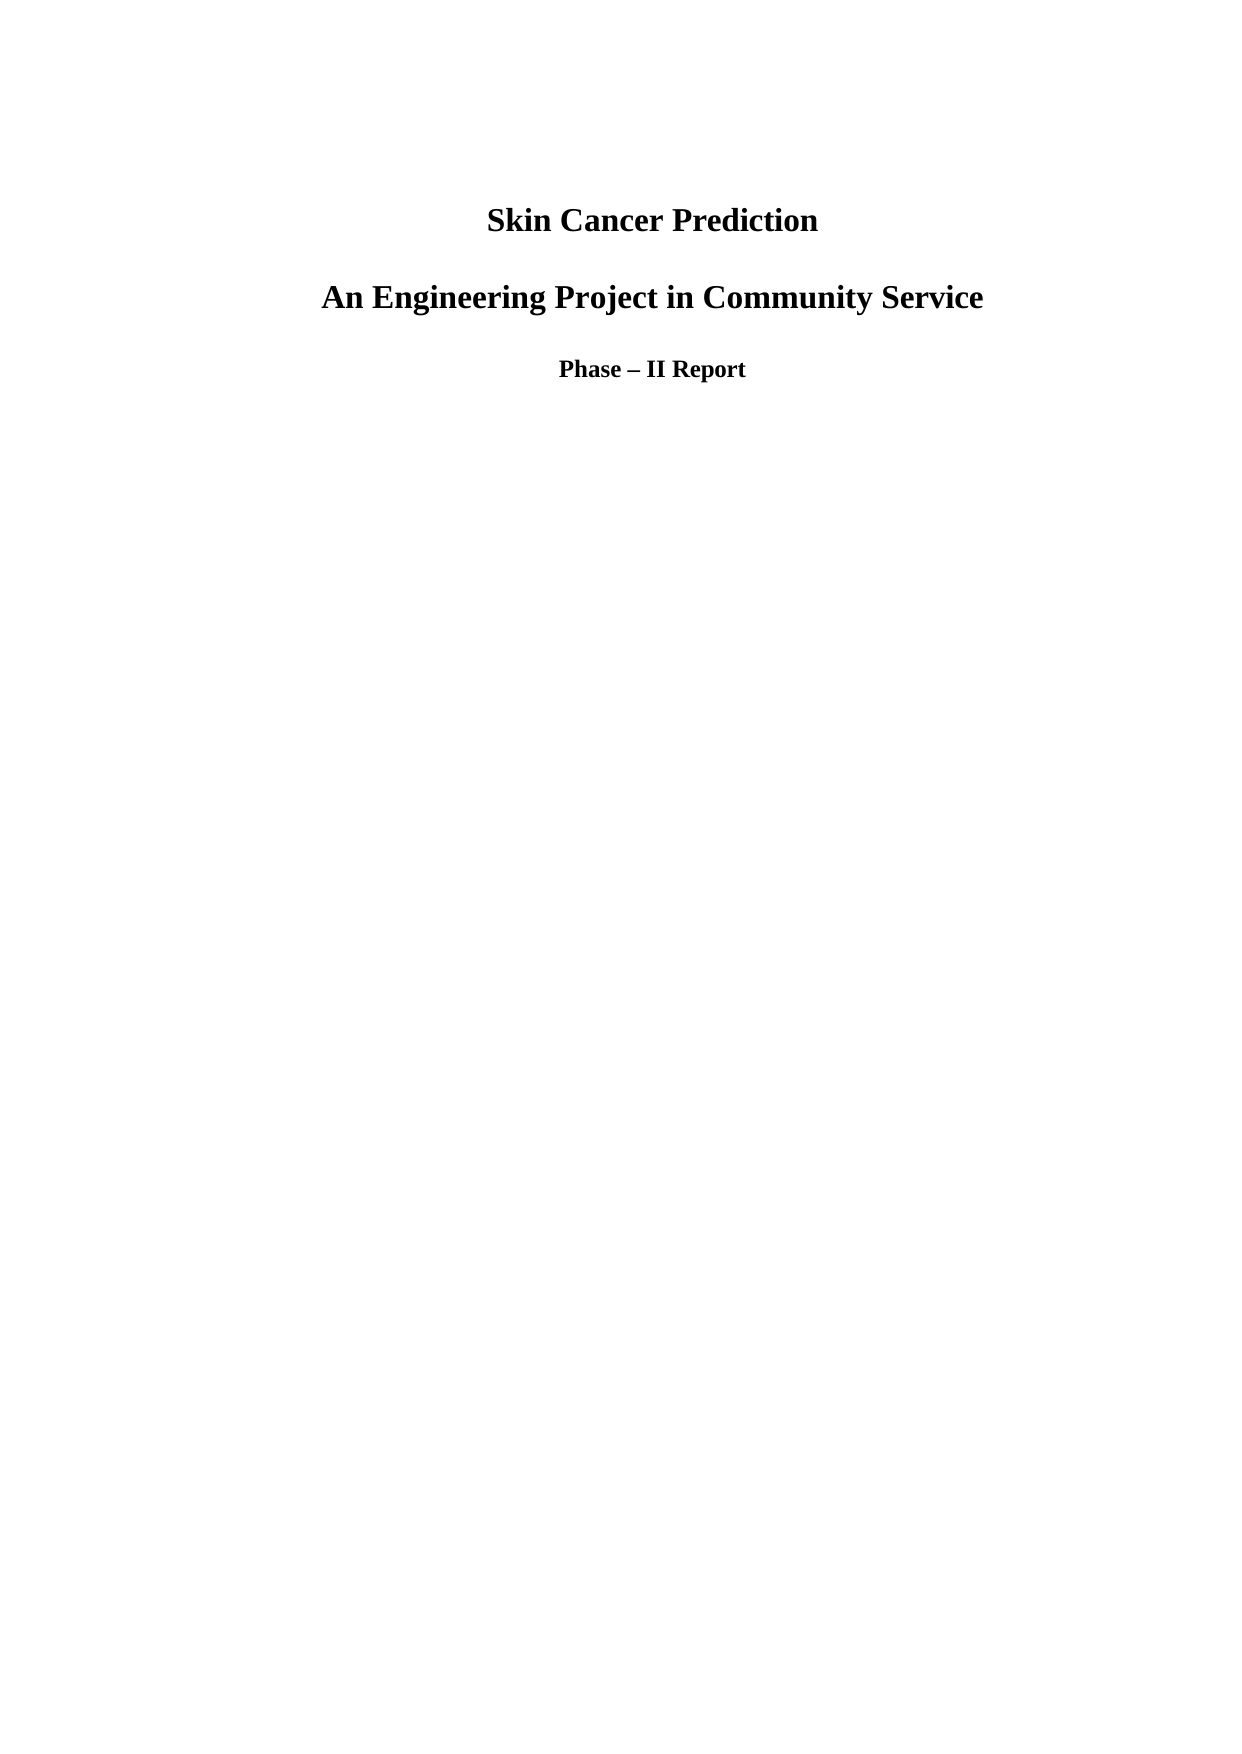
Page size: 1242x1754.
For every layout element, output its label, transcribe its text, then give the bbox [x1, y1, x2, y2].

title An Engineering Project in Community Service [267, 277, 1038, 316]
title Skin Cancer Prediction [267, 201, 1038, 239]
text Phase – II Report [267, 354, 1038, 383]
